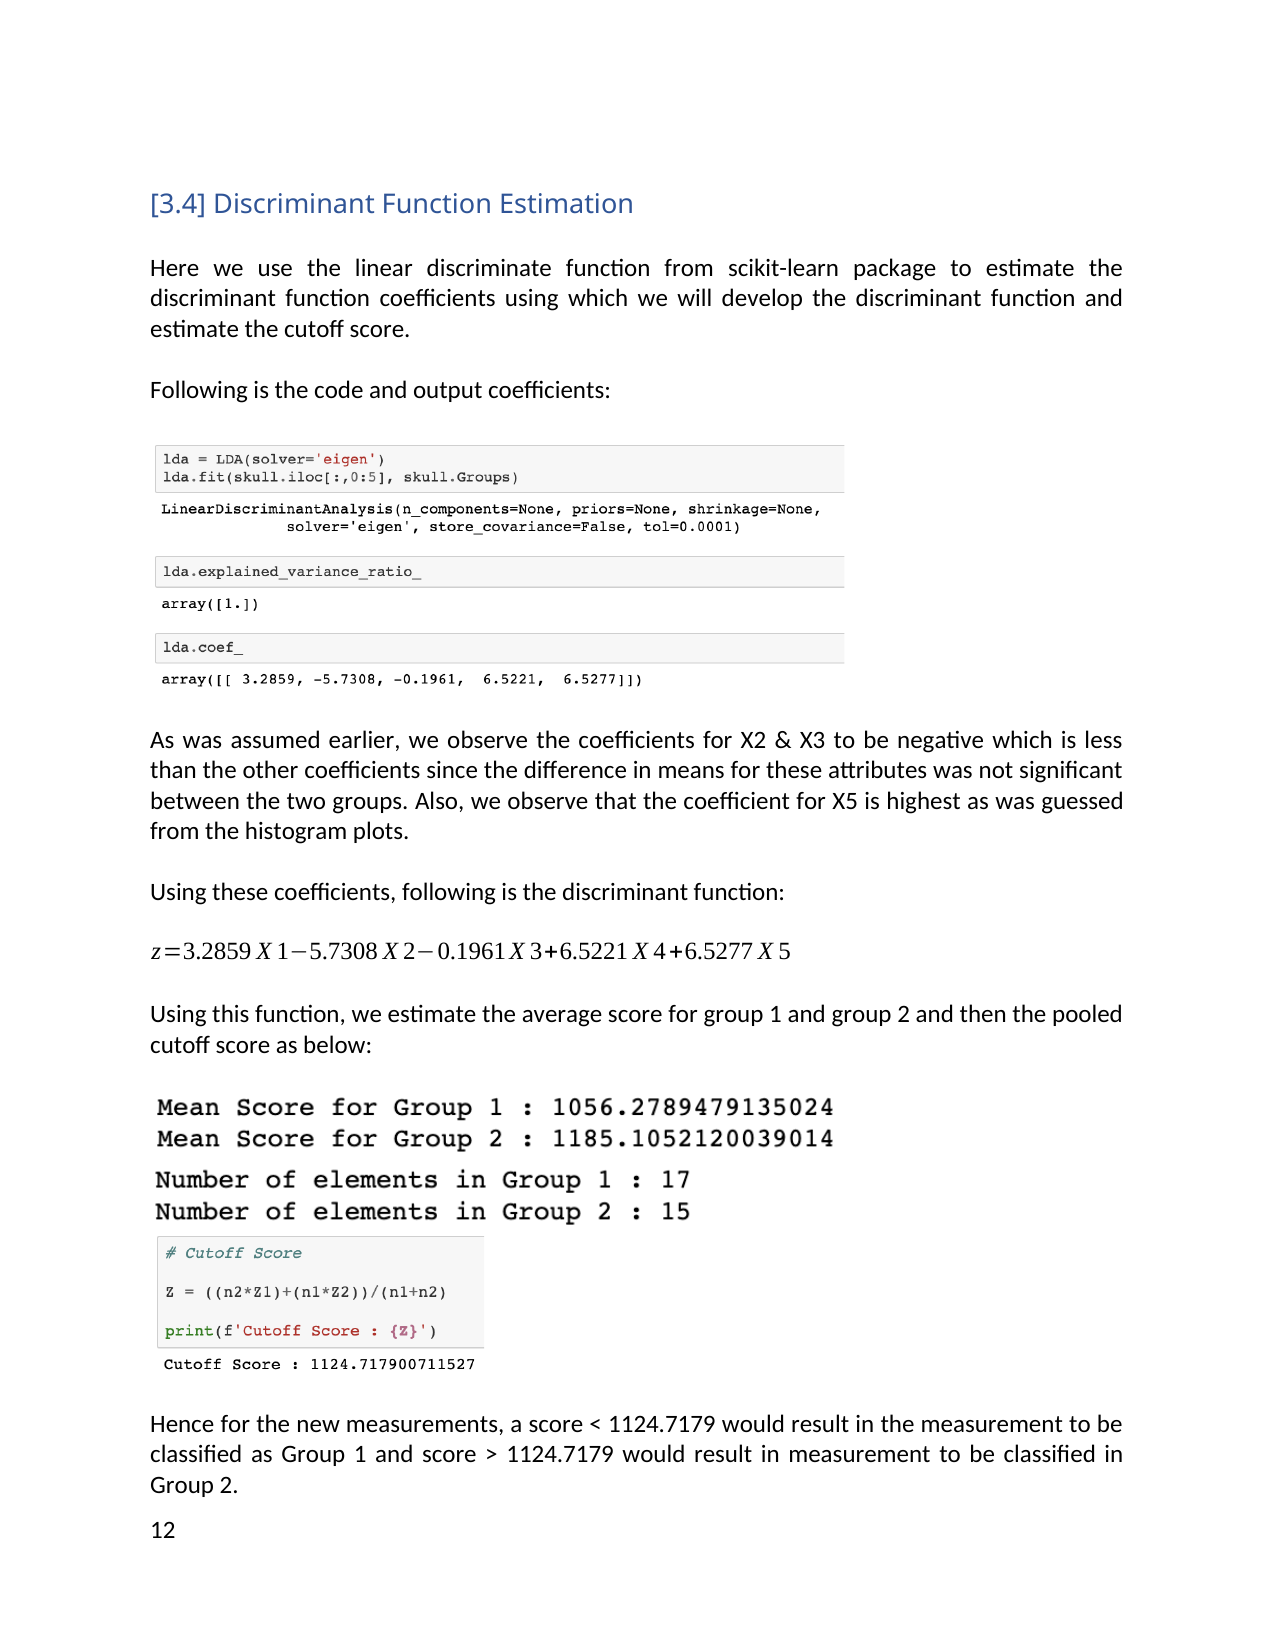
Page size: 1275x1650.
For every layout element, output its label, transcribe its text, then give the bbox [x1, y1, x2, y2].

text Following is the code and output coefficients: [150, 374, 1125, 405]
text Using these coefficients, following is the discriminant function: [150, 877, 1125, 907]
text Using this function, we estimate the average score for group 1 and group 2 and then the pooled cutoff score as below: [150, 999, 1125, 1060]
picture [150, 435, 845, 694]
subtitle [3.4] Discriminant Function Estimation [150, 185, 1125, 222]
text Here we use the linear discriminate function from scikit-learn package to estimate the discriminant function coefficients using which we will develop the discriminant function and estimate the cutoff score. [150, 252, 1125, 344]
text As was assumed earlier, we observe the coefficients for X2 & X3 to be negative which is less than the other coefficients since the difference in means for these attributes was not significant between the two groups. Also, we observe that the coefficient for X5 is highest as was guessed from the histogram plots. [150, 724, 1125, 846]
picture [150, 1090, 842, 1378]
text Hence for the new measurements, a score < 1124.7179 would result in the measurement to be classified as Group 1 and score > 1124.7179 would result in measurement to be classified in Group 2. [150, 1408, 1125, 1500]
